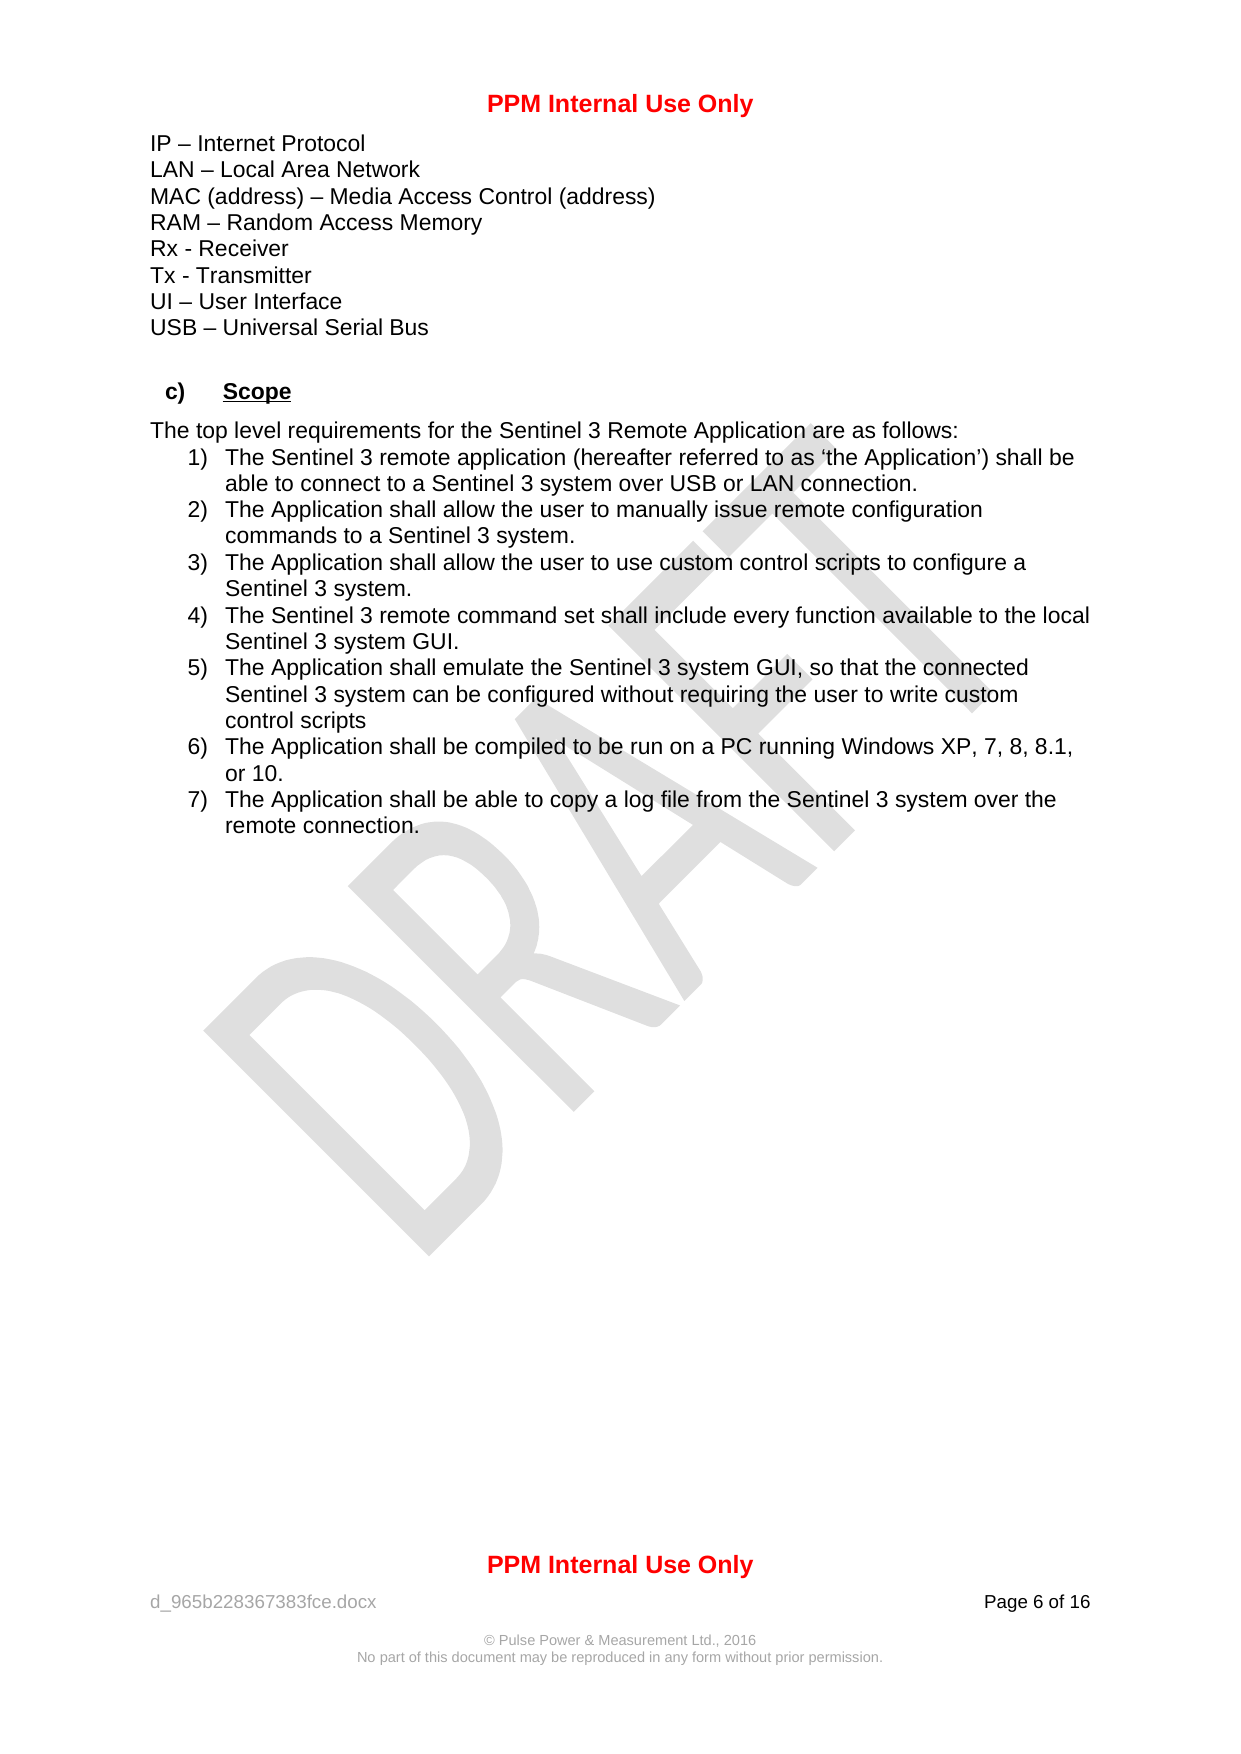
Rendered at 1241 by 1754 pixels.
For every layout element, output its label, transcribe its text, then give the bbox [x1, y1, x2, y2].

text Tx - Transmitter [150, 262, 1090, 288]
text Rx - Receiver [150, 235, 1090, 262]
list The Sentinel 3 remote command set shall include every function available to the local Sentinel 3 system GUI. [187, 602, 1090, 654]
text RAM – Random Access Memory [150, 209, 1090, 235]
list The Application shall emulate the Sentinel 3 system GUI, so that the connected Sentinel 3 system can be configured without requiring the user to write custom control scripts [187, 654, 1090, 733]
text UI – User Interface [150, 288, 1090, 314]
list The Application shall be able to copy a log file from the Sentinel 3 system over the remote connection. [187, 786, 1090, 839]
text USB – Universal Serial Bus [150, 314, 1090, 341]
text IP – Internet Protocol [150, 130, 1090, 156]
text MAC (address) – Media Access Control (address) [150, 183, 1090, 209]
subtitle Scope [165, 378, 1090, 404]
list The Application shall be compiled to be run on a PC running Windows XP, 7, 8, 8.1, or 10. [187, 733, 1090, 786]
text The top level requirements for the Sentinel 3 Remote Application are as follows: [150, 417, 1090, 443]
list The Application shall allow the user to manually issue remote configuration commands to a Sentinel 3 system. [187, 496, 1090, 549]
text LAN – Local Area Network [150, 156, 1090, 183]
list The Application shall allow the user to use custom control scripts to configure a Sentinel 3 system. [187, 549, 1090, 602]
list The Sentinel 3 remote application (hereafter referred to as ‘the Application’) shall be able to connect to a Sentinel 3 system over USB or LAN connection. [187, 443, 1090, 496]
